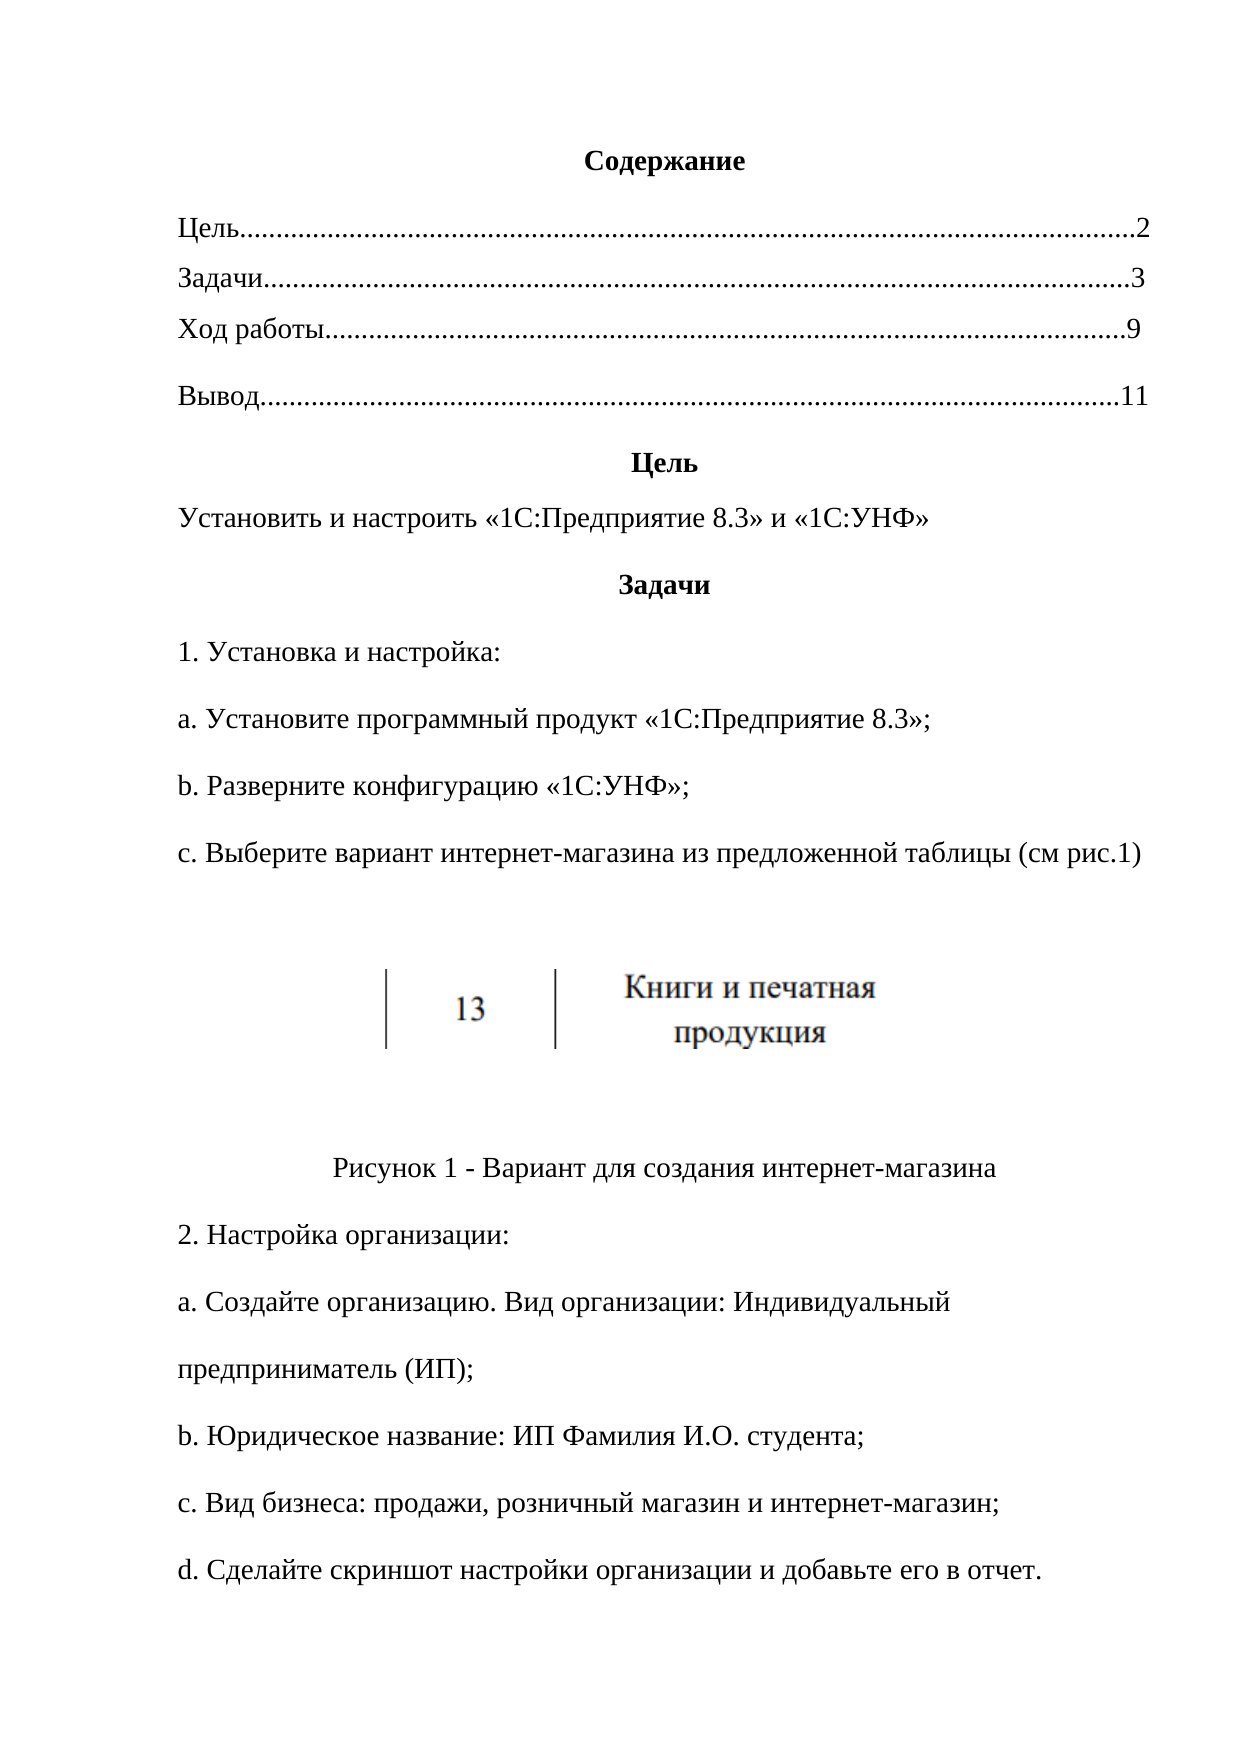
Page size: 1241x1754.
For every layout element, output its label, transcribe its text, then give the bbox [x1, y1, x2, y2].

text Вывод......................................................................................................................11 [177, 378, 1152, 411]
text Установить и настроить «1С:Предприятие 8.3» и «1С:УНФ» [177, 500, 1152, 534]
text b. Разверните конфигурацию «1С:УНФ»; [177, 768, 1152, 802]
text Цель [177, 445, 1152, 478]
text c. Выберите вариант интернет-магазина из предложенной таблицы (см рис.1) [177, 835, 1152, 869]
text 2. Настройка организации: [177, 1217, 1152, 1251]
text a. Создайте организацию. Вид организации: Индивидуальный [177, 1284, 1152, 1318]
text b. Юридическое название: ИП Фамилия И.О. студента; [177, 1418, 1152, 1452]
text d. Сделайте скриншот настройки организации и добавьте его в отчет. [177, 1552, 1152, 1586]
text Содержание [177, 143, 1152, 177]
text Задачи [177, 567, 1152, 601]
text Цель...........................................................................................................................2Задачи.......................................................................................................................3Ход работы..............................................................................................................9 [177, 210, 1152, 344]
text a. Установите программный продукт «1С:Предприятие 8.3»; [177, 701, 1152, 735]
text 1. Установка и настройка: [177, 634, 1152, 668]
text Рисунок 1 - Вариант для создания интернет-магазина [177, 1150, 1152, 1184]
text c. Вид бизнеса: продажи, розничный магазин и интернет-магазин; [177, 1485, 1152, 1518]
text предприниматель (ИП); [177, 1351, 1152, 1384]
